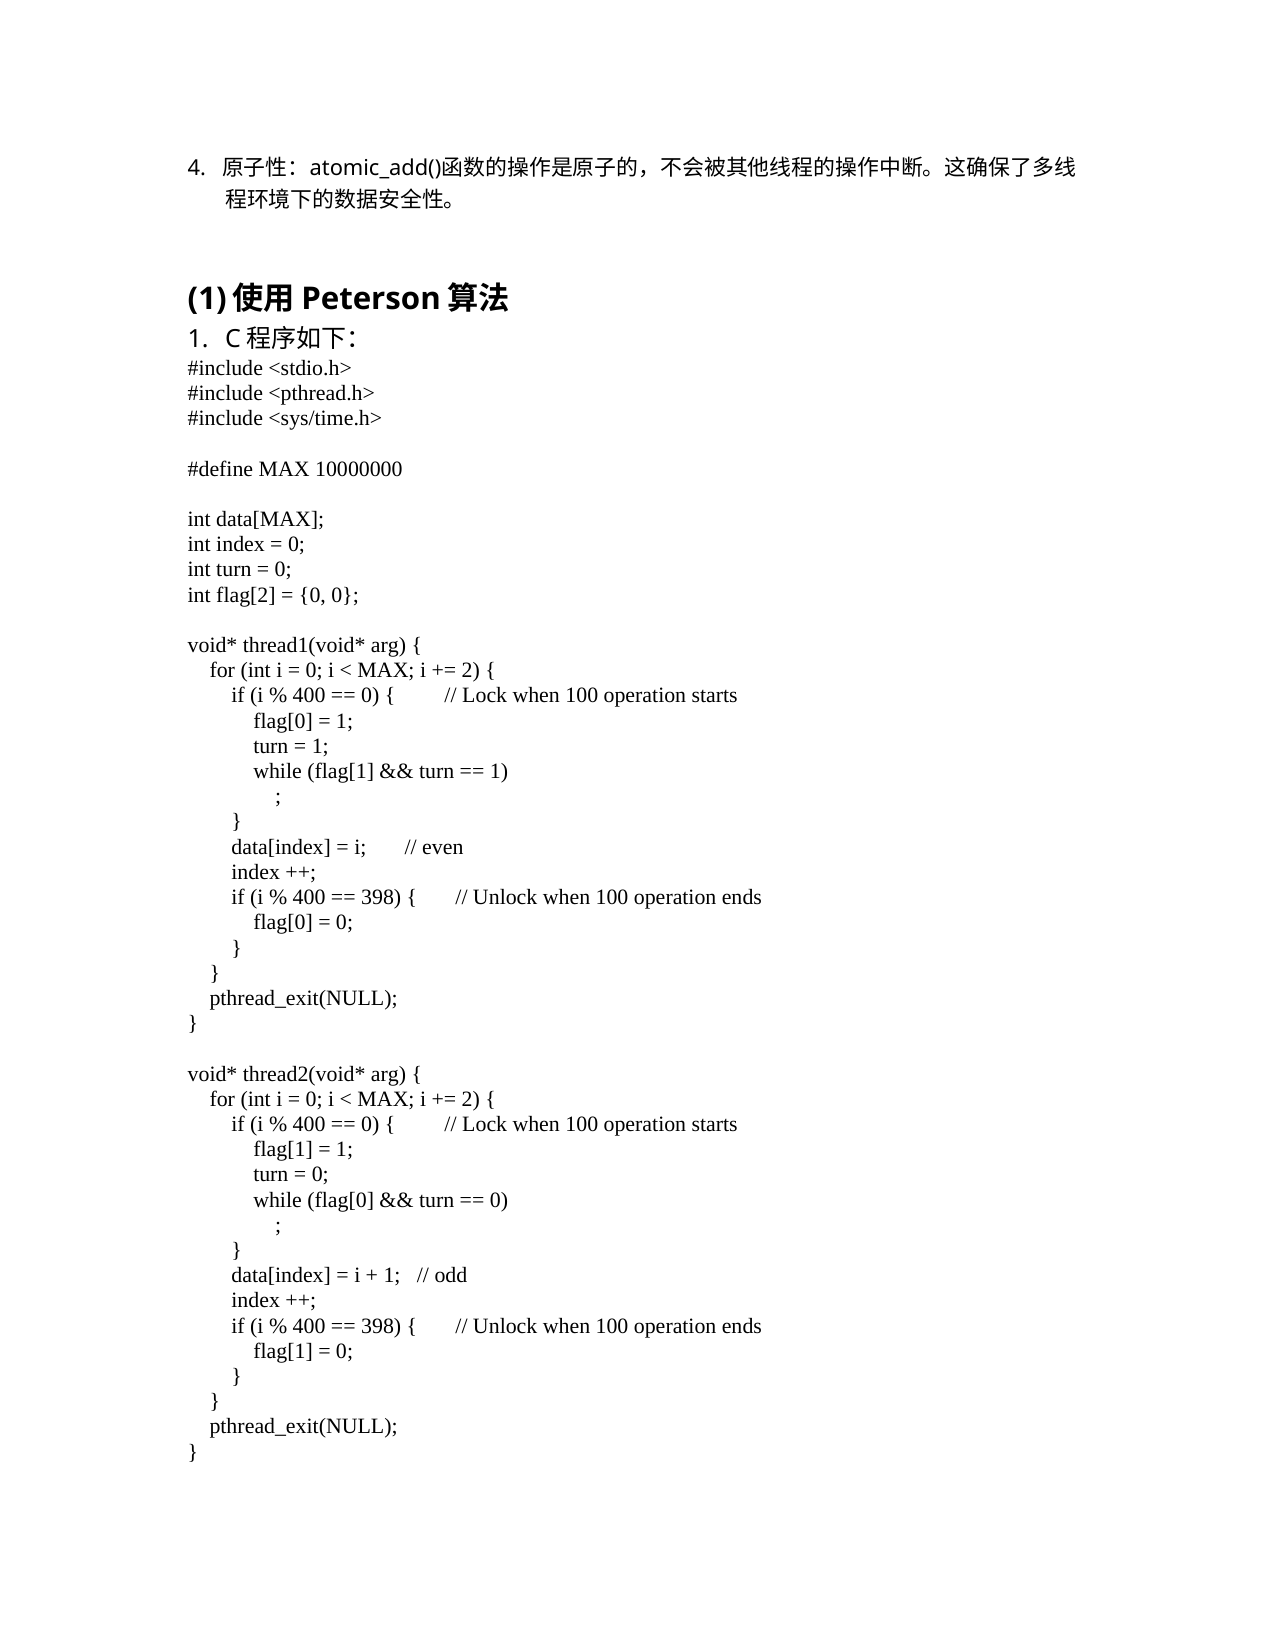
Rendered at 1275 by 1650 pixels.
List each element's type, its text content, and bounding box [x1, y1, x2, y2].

text pthread_exit(NULL); [187, 1413, 1087, 1439]
text } [187, 1010, 1087, 1035]
list 原子性：atomic_add()函数的操作是原子的，不会被其他线程的操作中断。这确保了多线程环境下的数据安全性。 [187, 150, 1087, 213]
text flag[0] = 0; [187, 909, 1087, 934]
text if (i % 400 == 0) { // Lock when 100 operation starts [187, 1111, 1087, 1136]
text index ++; [187, 859, 1087, 884]
list C程序如下： [187, 318, 1087, 355]
text (1) 使用Peterson算法 [187, 273, 1087, 318]
text int turn = 0; [187, 556, 1087, 582]
text } [187, 1388, 1087, 1413]
text ; [187, 1212, 1087, 1237]
text int flag[2] = {0, 0}; [187, 582, 1087, 607]
text } [187, 808, 1087, 834]
text flag[1] = 0; [187, 1338, 1087, 1363]
text } [187, 934, 1087, 960]
text void* thread2(void* arg) { [187, 1061, 1087, 1086]
text turn = 0; [187, 1161, 1087, 1187]
text } [187, 1363, 1087, 1388]
text int index = 0; [187, 531, 1087, 556]
text #include <pthread.h> [187, 380, 1087, 405]
text } [187, 1237, 1087, 1262]
text if (i % 400 == 0) { // Lock when 100 operation starts [187, 682, 1087, 708]
text flag[0] = 1; [187, 708, 1087, 733]
text void* thread1(void* arg) { [187, 632, 1087, 657]
text pthread_exit(NULL); [187, 985, 1087, 1010]
text index ++; [187, 1287, 1087, 1313]
text } [187, 1439, 1087, 1464]
text int data[MAX]; [187, 506, 1087, 531]
text while (flag[1] && turn == 1) [187, 758, 1087, 783]
text ; [187, 783, 1087, 808]
text for (int i = 0; i < MAX; i += 2) { [187, 1086, 1087, 1111]
text data[index] = i; // even [187, 834, 1087, 859]
text while (flag[0] && turn == 0) [187, 1187, 1087, 1212]
text #include <sys/time.h> [187, 405, 1087, 430]
text } [187, 960, 1087, 985]
text if (i % 400 == 398) { // Unlock when 100 operation ends [187, 884, 1087, 909]
text #include <stdio.h> [187, 355, 1087, 380]
text data[index] = i + 1; // odd [187, 1262, 1087, 1287]
text #define MAX 10000000 [187, 456, 1087, 481]
text flag[1] = 1; [187, 1136, 1087, 1161]
text for (int i = 0; i < MAX; i += 2) { [187, 657, 1087, 682]
text turn = 1; [187, 733, 1087, 758]
text if (i % 400 == 398) { // Unlock when 100 operation ends [187, 1313, 1087, 1338]
